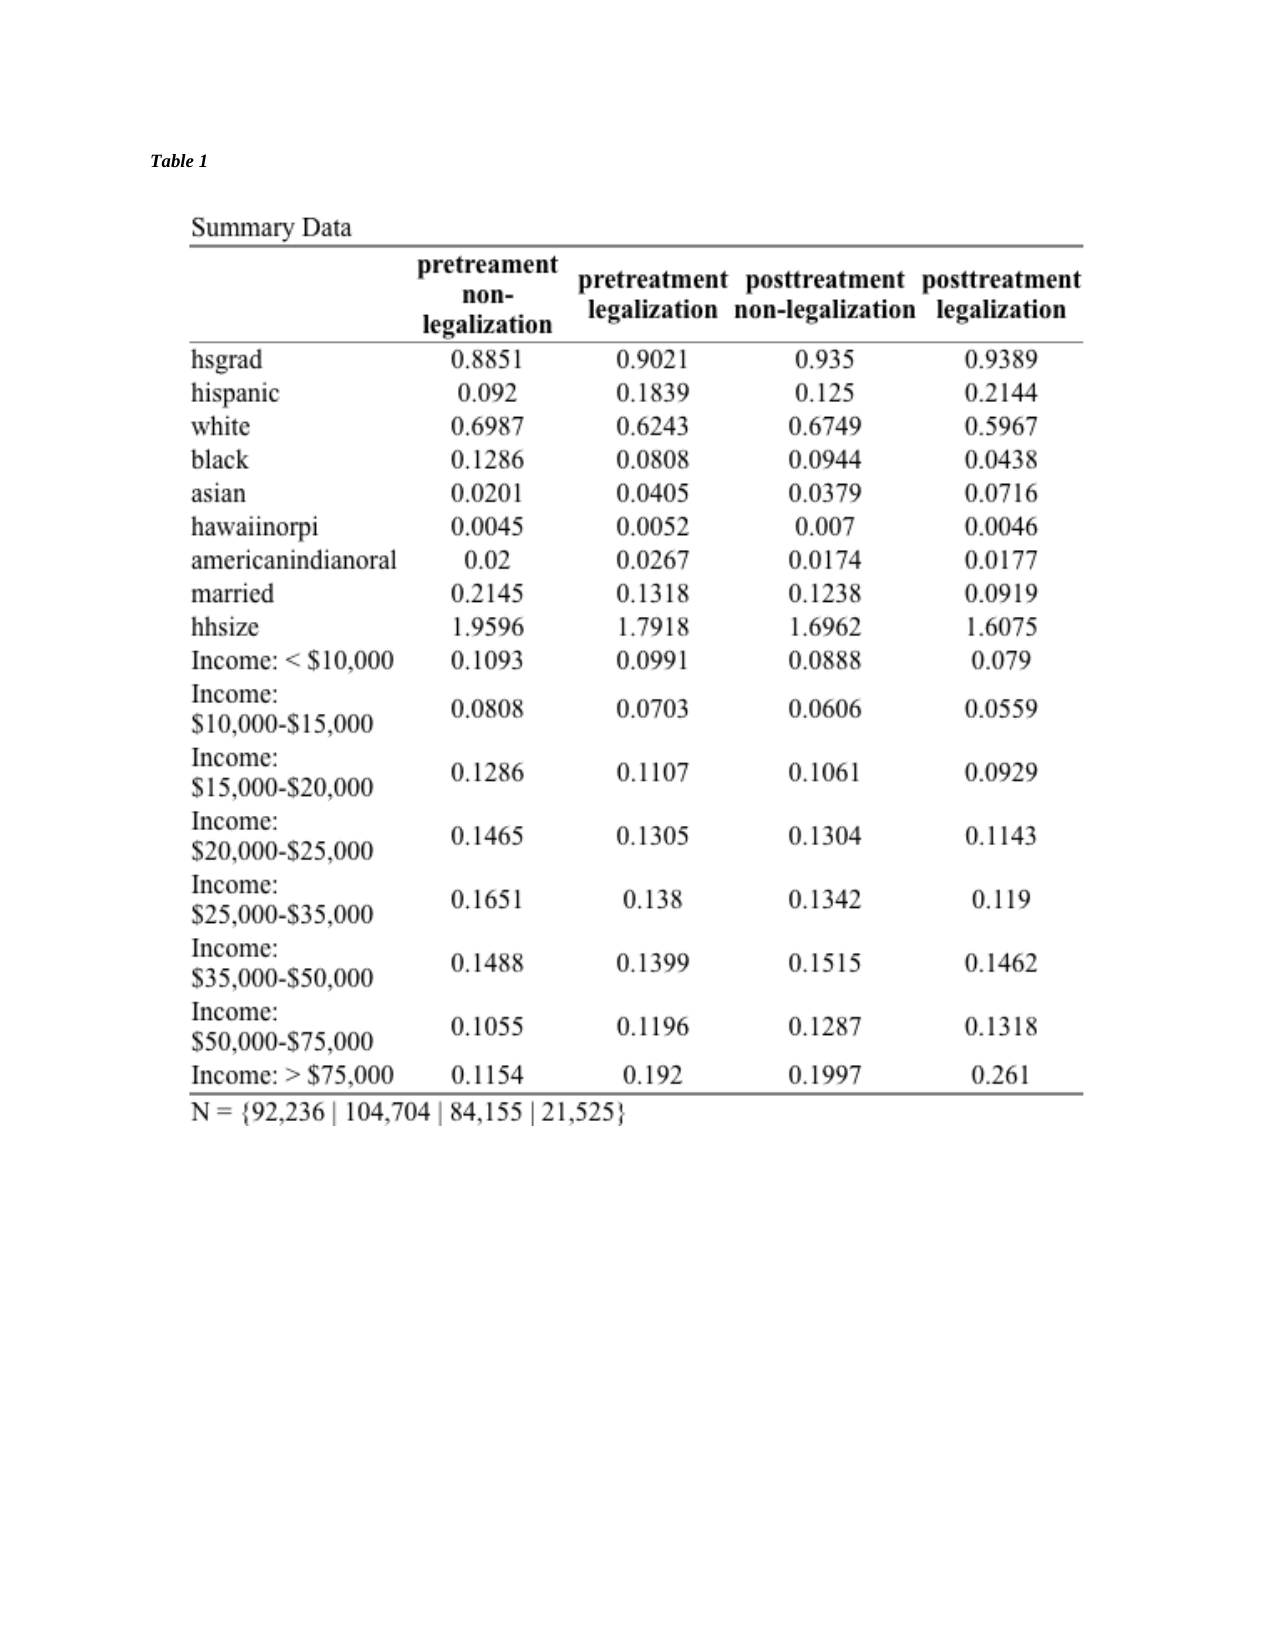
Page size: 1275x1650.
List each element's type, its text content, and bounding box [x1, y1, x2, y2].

picture [183, 213, 1092, 1126]
text Table 1 [150, 150, 1125, 172]
